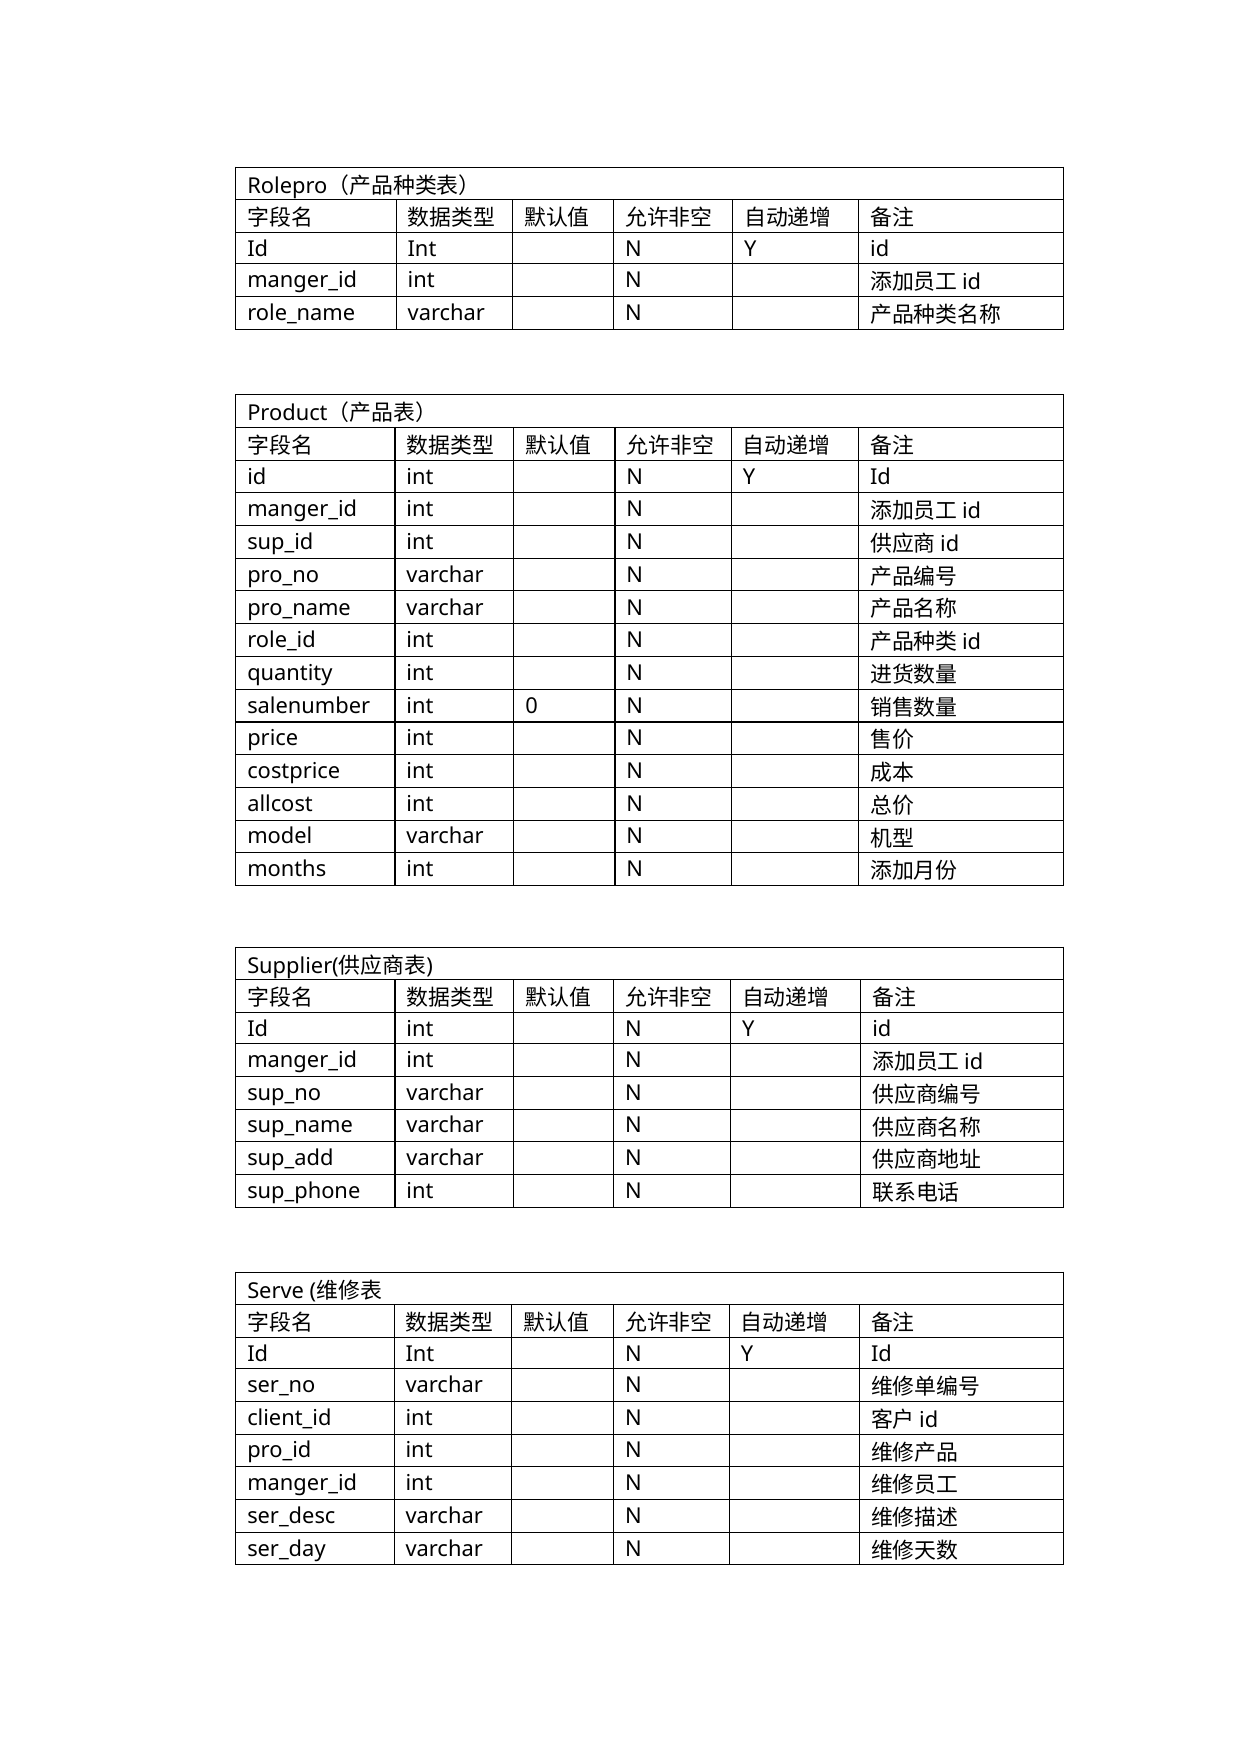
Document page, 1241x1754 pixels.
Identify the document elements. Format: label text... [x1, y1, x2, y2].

table_cell pro_no [236, 559, 394, 590]
table_cell N [614, 1110, 730, 1141]
table_cell manger_id [236, 264, 396, 296]
table_cell 产品种类id [859, 624, 1063, 656]
table_cell [732, 591, 858, 623]
table_cell [514, 1013, 613, 1043]
table_cell N [616, 461, 731, 492]
table_cell [514, 559, 614, 590]
table_cell 添加员工id [859, 264, 1063, 296]
table_cell int [396, 755, 513, 787]
table_cell Y [731, 1013, 860, 1043]
table_cell 字段名 [236, 1305, 394, 1337]
table_cell 数据类型 [395, 1305, 511, 1337]
table_cell 机型 [859, 821, 1063, 852]
table_cell N [616, 788, 731, 819]
table_cell 添加月份 [859, 853, 1063, 885]
table_cell client_id [236, 1402, 394, 1433]
table_cell [732, 821, 858, 852]
table_cell sup_no [236, 1077, 394, 1108]
table_cell Y [732, 461, 858, 492]
table_cell N [614, 1338, 729, 1368]
table_cell [730, 1435, 859, 1466]
table_cell [514, 788, 614, 819]
table_cell varchar [395, 1533, 511, 1564]
table_cell [512, 1500, 613, 1532]
table_cell N [614, 1044, 730, 1076]
table_cell 默认值 [514, 980, 613, 1012]
table_cell N [616, 853, 731, 885]
table_cell 供应商编号 [861, 1077, 1063, 1108]
table_cell [732, 559, 858, 590]
table_cell 销售数量 [859, 690, 1063, 721]
table_cell [731, 1175, 860, 1207]
table_cell 产品名称 [859, 591, 1063, 623]
table_cell 默认值 [513, 200, 613, 232]
table_cell [514, 657, 614, 689]
table_cell N [616, 624, 731, 656]
table_cell [732, 853, 858, 885]
table_cell varchar [395, 1500, 511, 1532]
table_cell int [396, 1013, 513, 1043]
table_cell [514, 1044, 613, 1076]
table_cell 自动递增 [733, 200, 858, 232]
table_cell varchar [395, 1369, 511, 1401]
table_cell [731, 1110, 860, 1141]
table_cell [732, 690, 858, 721]
table_cell id [861, 1013, 1063, 1043]
table_cell salenumber [236, 690, 394, 721]
table_cell quantity [236, 657, 394, 689]
table_cell 允许非空 [614, 1305, 729, 1337]
table_cell [514, 853, 614, 885]
table_cell int [396, 461, 513, 492]
table_cell ser_no [236, 1369, 394, 1401]
table_cell [512, 1338, 613, 1368]
table_cell int [396, 493, 513, 525]
table_cell manger_id [236, 1044, 394, 1076]
table_cell [730, 1402, 859, 1433]
table_cell N [614, 264, 732, 296]
table_header Product（产品表） [236, 395, 1063, 427]
table_cell int [396, 788, 513, 819]
table_cell int [396, 1044, 513, 1076]
table_cell 允许非空 [614, 200, 732, 232]
table_cell 维修描述 [860, 1500, 1063, 1532]
table_cell [732, 624, 858, 656]
table_cell int [395, 1467, 511, 1499]
table_cell [732, 755, 858, 787]
table_cell 添加员工id [859, 493, 1063, 525]
table_header Supplier(供应商表) [236, 948, 1063, 979]
table_cell [731, 1142, 860, 1174]
table_cell 进货数量 [859, 657, 1063, 689]
table_cell [731, 1077, 860, 1108]
table_cell 备注 [860, 1305, 1063, 1337]
table_cell N [614, 1533, 729, 1564]
table_cell Int [395, 1338, 511, 1368]
table_cell pro_id [236, 1435, 394, 1466]
table_cell 0 [514, 690, 614, 721]
table_cell [733, 264, 858, 296]
table_cell Y [730, 1338, 859, 1368]
table_cell N [614, 1077, 730, 1108]
table_cell 字段名 [236, 980, 394, 1012]
table_cell 自动递增 [730, 1305, 859, 1337]
table_cell Id [236, 1013, 394, 1043]
table_cell Id [860, 1338, 1063, 1368]
table_cell [514, 1142, 613, 1174]
table_cell [514, 526, 614, 558]
table_cell 客户id [860, 1402, 1063, 1433]
table_cell 允许非空 [614, 980, 730, 1012]
table_cell [512, 1467, 613, 1499]
table_cell N [614, 1500, 729, 1532]
table_cell varchar [396, 1142, 513, 1174]
table_cell Id [236, 1338, 394, 1368]
table_cell int [396, 690, 513, 721]
table_cell int [395, 1435, 511, 1466]
table_cell [514, 1110, 613, 1141]
table_cell N [616, 526, 731, 558]
table_cell varchar [396, 591, 513, 623]
table_cell N [616, 591, 731, 623]
table_header Rolepro（产品种类表） [236, 168, 1063, 199]
table_cell 自动递增 [731, 980, 860, 1012]
table_cell varchar [396, 821, 513, 852]
table_cell 产品编号 [859, 559, 1063, 590]
table_cell N [614, 1467, 729, 1499]
table_cell 维修单编号 [860, 1369, 1063, 1401]
table_cell [514, 1175, 613, 1207]
table_cell N [616, 690, 731, 721]
table_cell 售价 [859, 723, 1063, 754]
table_cell N [614, 1175, 730, 1207]
table_cell [730, 1467, 859, 1499]
table_cell 备注 [861, 980, 1063, 1012]
table_cell manger_id [236, 1467, 394, 1499]
table_cell int [396, 624, 513, 656]
table_cell N [614, 1142, 730, 1174]
table_cell id [859, 233, 1063, 263]
table_cell 备注 [859, 428, 1063, 459]
table_cell [732, 526, 858, 558]
table_cell Id [236, 233, 396, 263]
table_cell [733, 297, 858, 328]
table_cell 自动递增 [732, 428, 858, 459]
table_cell [732, 657, 858, 689]
table_cell N [614, 233, 732, 263]
table_cell sup_id [236, 526, 394, 558]
table_cell int [396, 526, 513, 558]
table_cell 添加员工id [861, 1044, 1063, 1076]
table_cell [732, 723, 858, 754]
table_cell [732, 493, 858, 525]
table_header Serve (维修表 [236, 1273, 1063, 1304]
table_cell manger_id [236, 493, 394, 525]
table_cell int [395, 1402, 511, 1433]
table_cell N [614, 1013, 730, 1043]
table_cell 默认值 [514, 428, 614, 459]
table_cell Y [733, 233, 858, 263]
table_cell [731, 1044, 860, 1076]
table_cell [730, 1500, 859, 1532]
table_cell int [397, 264, 512, 296]
table_cell costprice [236, 755, 394, 787]
table_cell Id [859, 461, 1063, 492]
table_cell N [614, 297, 732, 328]
table_cell N [616, 493, 731, 525]
table_cell [512, 1369, 613, 1401]
table_cell ser_day [236, 1533, 394, 1564]
table_cell role_name [236, 297, 396, 328]
table_cell 维修员工 [860, 1467, 1063, 1499]
table_cell role_id [236, 624, 394, 656]
table_cell sup_phone [236, 1175, 394, 1207]
table_cell varchar [397, 297, 512, 328]
table_cell varchar [396, 559, 513, 590]
table_cell 维修天数 [860, 1533, 1063, 1564]
table_cell [514, 821, 614, 852]
table_cell N [614, 1402, 729, 1433]
table_cell [514, 723, 614, 754]
table_cell id [236, 461, 394, 492]
table_cell N [616, 821, 731, 852]
table_cell N [614, 1435, 729, 1466]
table_cell 备注 [859, 200, 1063, 232]
table_cell Int [397, 233, 512, 263]
table_cell varchar [396, 1110, 513, 1141]
table_cell 数据类型 [396, 428, 513, 459]
table_cell ser_desc [236, 1500, 394, 1532]
table_cell 联系电话 [861, 1175, 1063, 1207]
table_cell 维修产品 [860, 1435, 1063, 1466]
table_cell sup_name [236, 1110, 394, 1141]
table_cell [514, 591, 614, 623]
table_cell [730, 1533, 859, 1564]
table_cell N [616, 723, 731, 754]
table_cell [512, 1435, 613, 1466]
table_cell model [236, 821, 394, 852]
table_cell pro_name [236, 591, 394, 623]
table_cell int [396, 853, 513, 885]
table_cell sup_add [236, 1142, 394, 1174]
table_cell int [396, 657, 513, 689]
table_cell 总价 [859, 788, 1063, 819]
table_cell [512, 1402, 613, 1433]
table_cell 允许非空 [616, 428, 731, 459]
table_cell 供应商地址 [861, 1142, 1063, 1174]
table_cell [514, 624, 614, 656]
table_cell price [236, 723, 394, 754]
table_cell [514, 1077, 613, 1108]
table_cell int [396, 1175, 513, 1207]
table_cell 数据类型 [396, 980, 513, 1012]
table_cell 字段名 [236, 428, 394, 459]
table_cell int [396, 723, 513, 754]
table_cell N [616, 755, 731, 787]
table_cell [730, 1369, 859, 1401]
table_cell N [616, 559, 731, 590]
table_cell [514, 755, 614, 787]
table_cell months [236, 853, 394, 885]
table_cell [512, 1533, 613, 1564]
table_cell [513, 264, 613, 296]
table_cell varchar [396, 1077, 513, 1108]
table_cell [513, 297, 613, 328]
table_cell allcost [236, 788, 394, 819]
table_cell 供应商名称 [861, 1110, 1063, 1141]
table_cell 供应商id [859, 526, 1063, 558]
table_cell N [616, 657, 731, 689]
table_cell [514, 461, 614, 492]
table_cell 产品种类名称 [859, 297, 1063, 328]
table_cell 默认值 [512, 1305, 613, 1337]
table_cell [513, 233, 613, 263]
table_cell 数据类型 [397, 200, 512, 232]
table_cell [514, 493, 614, 525]
table_cell 字段名 [236, 200, 396, 232]
table_cell [732, 788, 858, 819]
table_cell N [614, 1369, 729, 1401]
table_cell 成本 [859, 755, 1063, 787]
